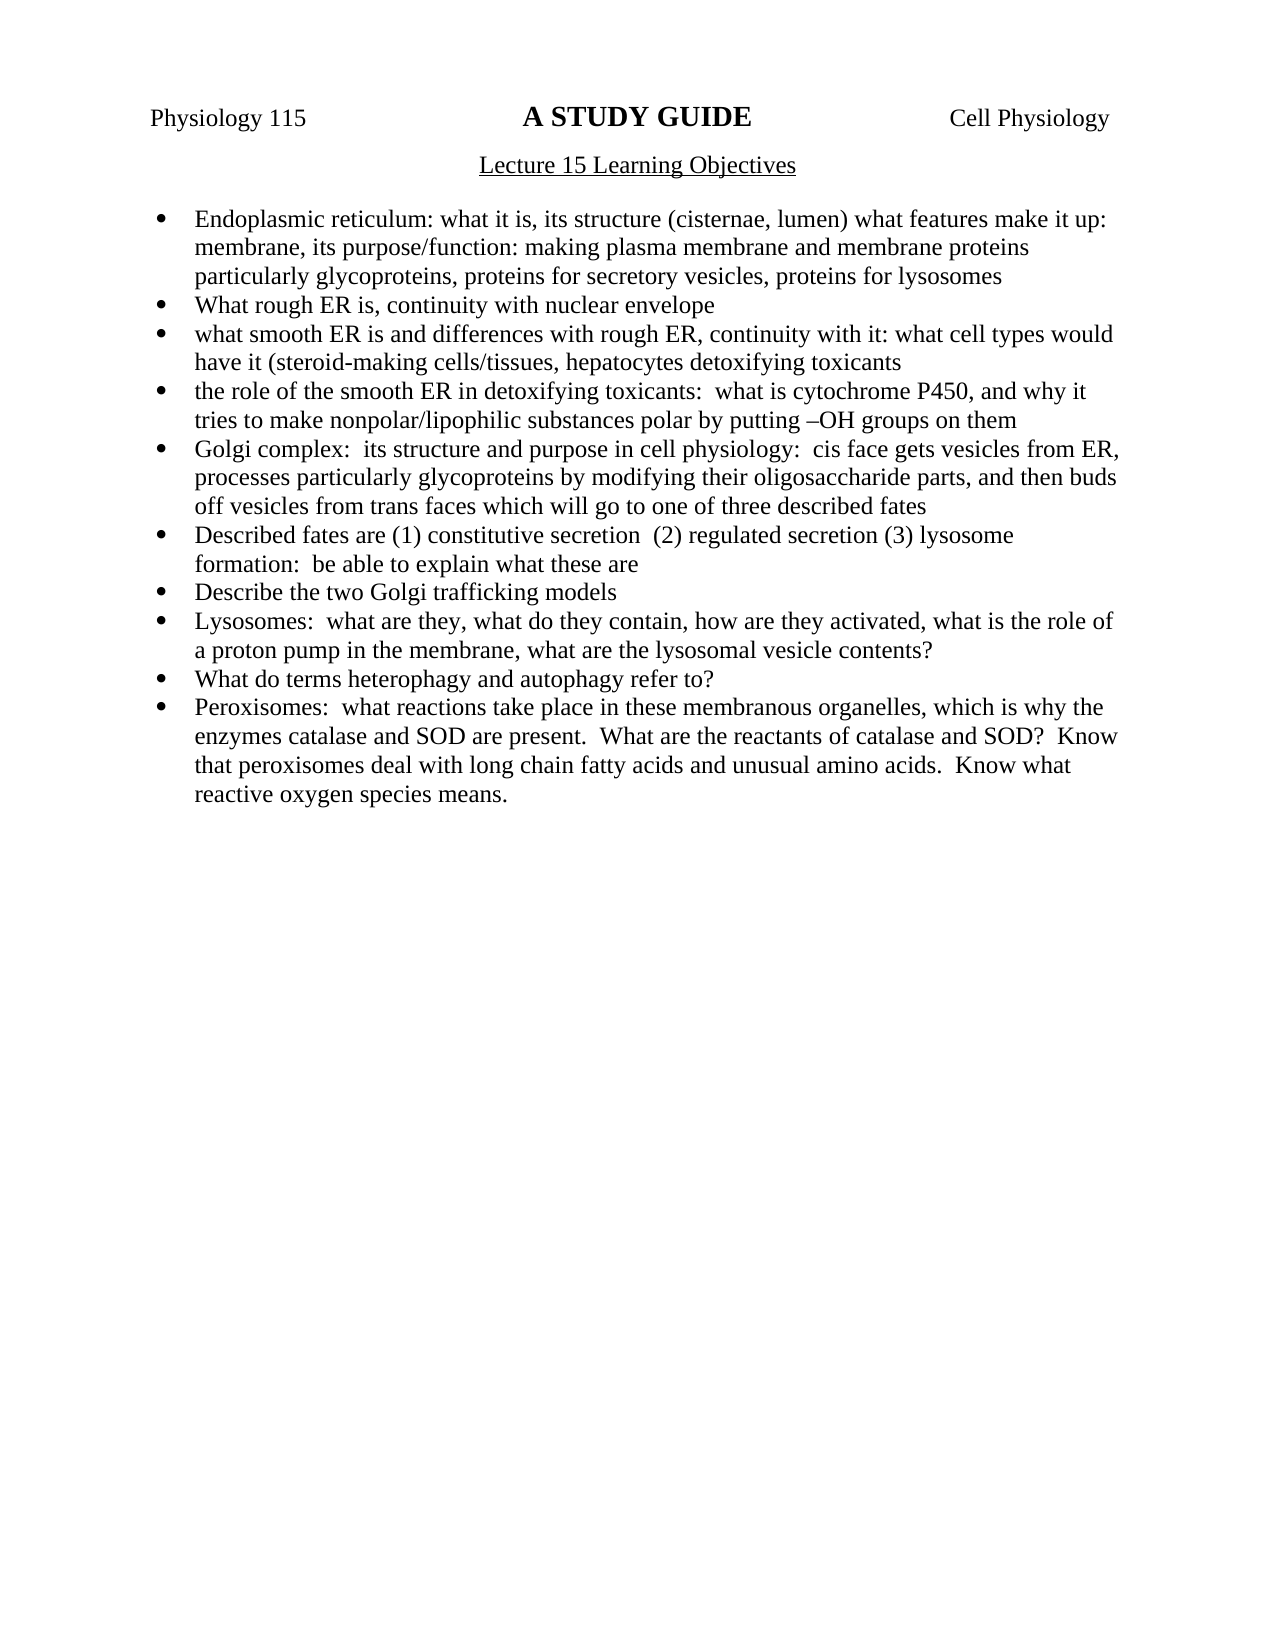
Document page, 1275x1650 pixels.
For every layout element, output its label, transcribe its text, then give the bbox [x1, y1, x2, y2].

list what smooth ER is and differences with rough ER, continuity with it: what cell types would have it (steroid-making cells/tissues, hepatocytes detoxifying toxicants [157, 319, 1125, 376]
list the role of the smooth ER in detoxifying toxicants: what is cytochrome P450, and why it tries to make nonpolar/lipophilic substances polar by putting –OH groups on them [157, 376, 1125, 434]
list Golgi complex: its structure and purpose in cell physiology: cis face gets vesicles from ER, processes particularly glycoproteins by modifying their oligosaccharide parts, and then buds off vesicles from trans faces which will go to one of three described fates [157, 434, 1125, 520]
list What do terms heterophagy and autophagy refer to? [157, 664, 1125, 692]
list Describe the two Golgi trafficking models [157, 577, 1125, 606]
list Described fates are (1) constitutive secretion (2) regulated secretion (3) lysosome formation: be able to explain what these are [157, 520, 1125, 577]
text Lecture 15 Learning Objectives [150, 150, 1125, 179]
list Endoplasmic reticulum: what it is, its structure (cisternae, lumen) what features make it up: membrane, its purpose/function: making plasma membrane and membrane proteins particularly glycoproteins, proteins for secretory vesicles, proteins for lysosomes [157, 204, 1125, 290]
list What rough ER is, continuity with nuclear envelope [157, 290, 1125, 319]
list Lysosomes: what are they, what do they contain, how are they activated, what is the role of a proton pump in the membrane, what are the lysosomal vesicle contents? [157, 606, 1125, 664]
list Peroxisomes: what reactions take place in these membranous organelles, which is why the enzymes catalase and SOD are present. What are the reactants of catalase and SOD? Know that peroxisomes deal with long chain fatty acids and unusual amino acids. Know what reactive oxygen species means. [157, 692, 1125, 807]
